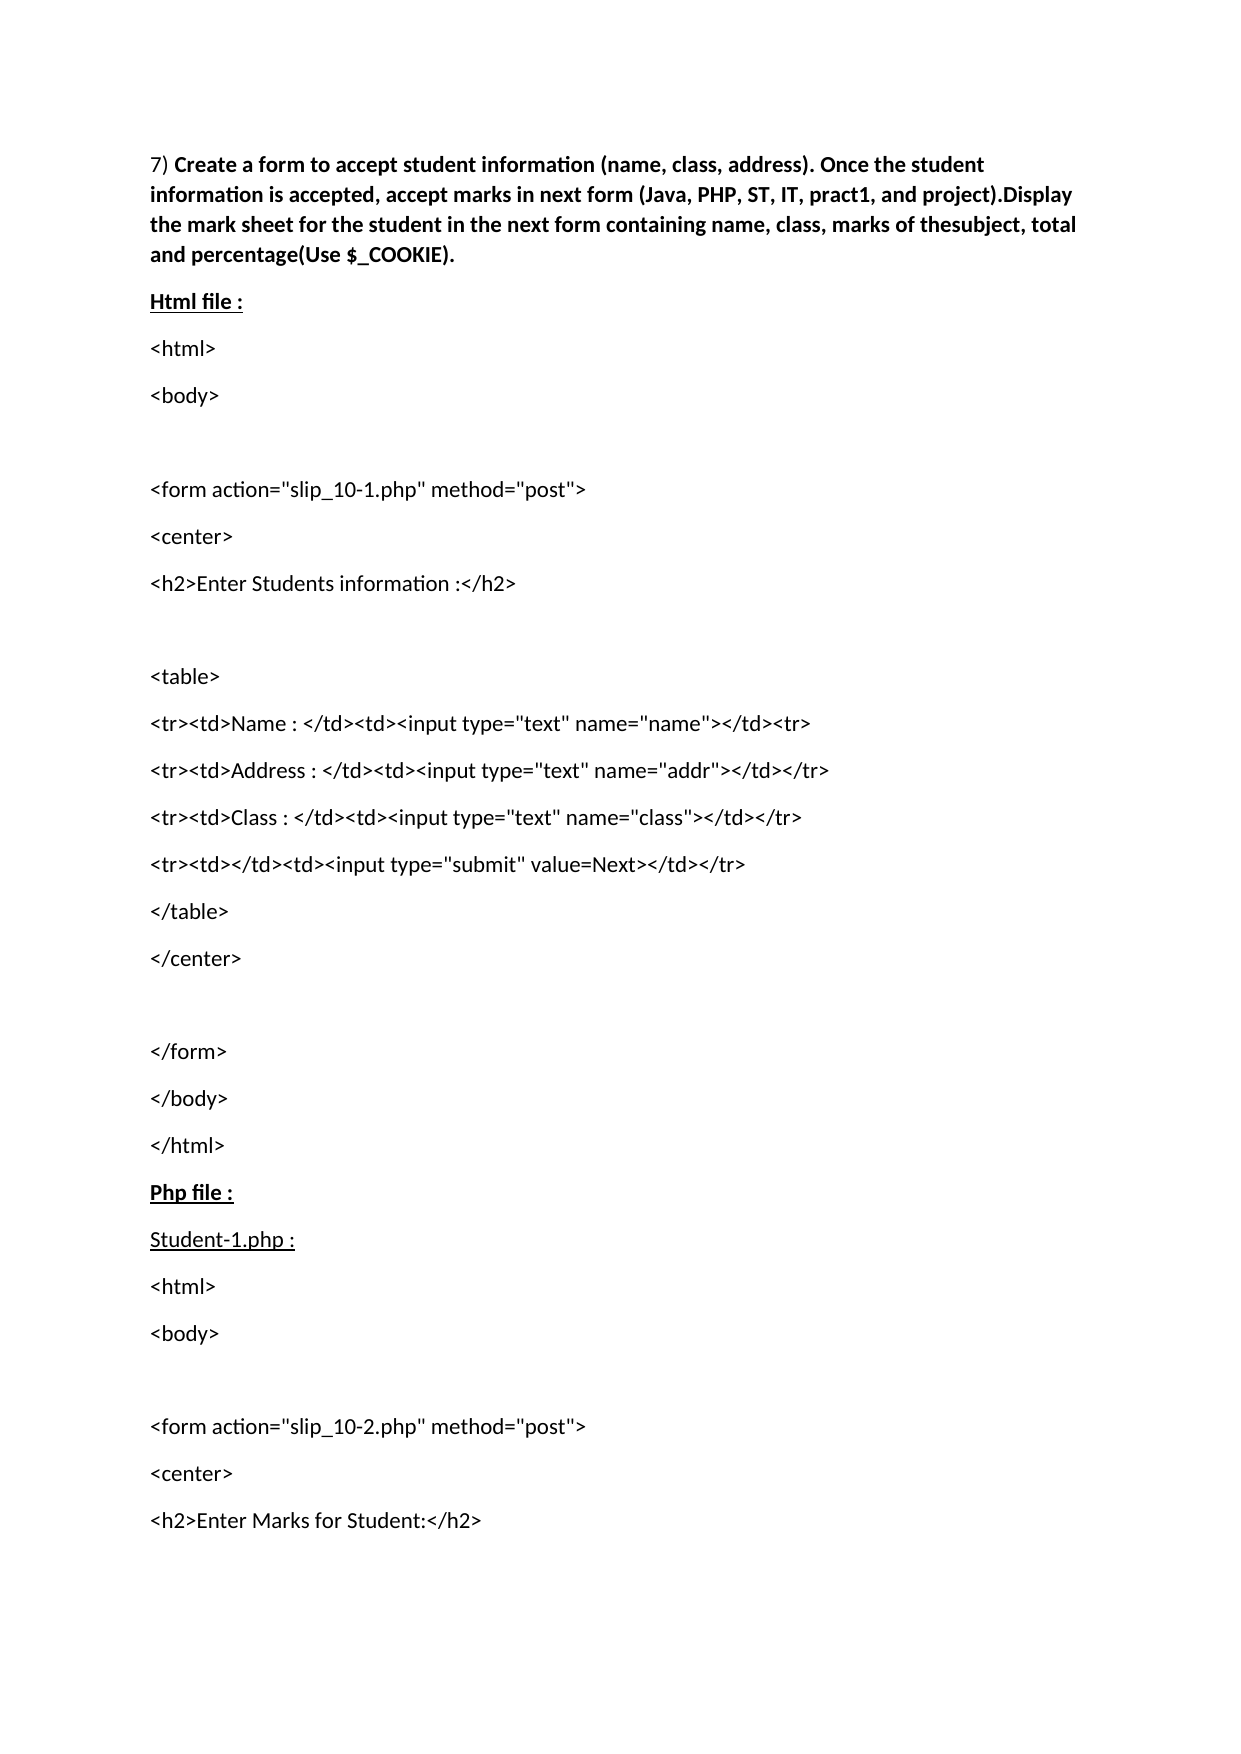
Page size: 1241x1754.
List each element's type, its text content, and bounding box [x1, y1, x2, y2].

text <tr><td>Class : </td><td><input type="text" name="class"></td></tr> [150, 803, 1090, 831]
text <form action="slip_10-2.php" method="post"> [150, 1412, 1090, 1441]
text <html> [150, 334, 1090, 362]
text </table> [150, 897, 1090, 925]
text <html> [150, 1272, 1090, 1300]
text <h2>Enter Students information :</h2> [150, 569, 1090, 597]
text <form action="slip_10-1.php" method="post"> [150, 475, 1090, 503]
text <h2>Enter Marks for Student:</h2> [150, 1506, 1090, 1534]
text 7) Create a form to accept student information (name, class, address). Once the student information is accepted, accept marks in next form (Java, PHP, ST, IT, pract1, and project).Display the mark sheet for the student in the next form containing name, class, marks of thesubject, total and percentage(Use $_COOKIE). [150, 150, 1090, 269]
text Php file : [150, 1178, 1090, 1206]
text Html file : [150, 287, 1090, 316]
text <tr><td>Name : </td><td><input type="text" name="name"></td><tr> [150, 709, 1090, 737]
text <tr><td></td><td><input type="submit" value=Next></td></tr> [150, 850, 1090, 878]
text <tr><td>Address : </td><td><input type="text" name="addr"></td></tr> [150, 756, 1090, 784]
text </form> [150, 1037, 1090, 1066]
text <table> [150, 662, 1090, 691]
text <body> [150, 1319, 1090, 1347]
text Student-1.php : [150, 1225, 1090, 1253]
text <center> [150, 1459, 1090, 1487]
text </center> [150, 944, 1090, 972]
text </html> [150, 1131, 1090, 1159]
text <center> [150, 522, 1090, 550]
text <body> [150, 381, 1090, 409]
text </body> [150, 1084, 1090, 1112]
